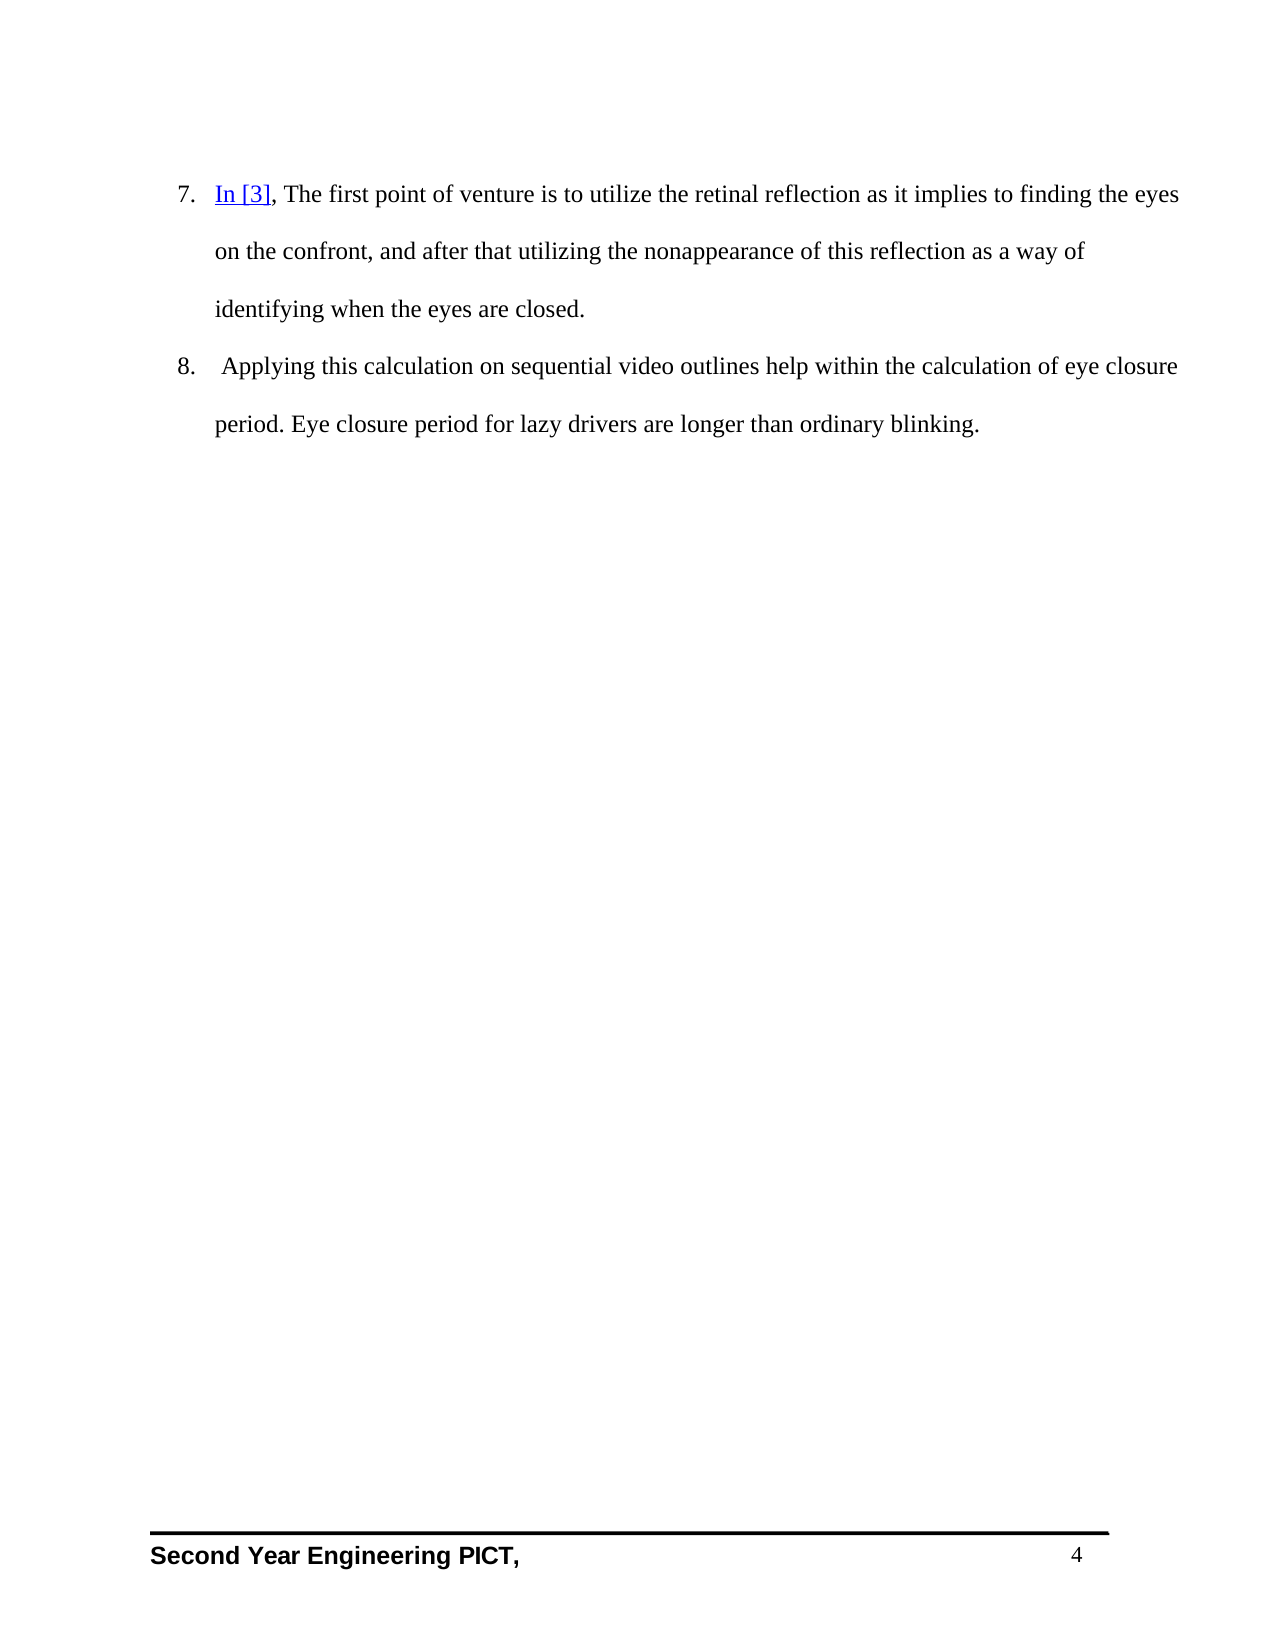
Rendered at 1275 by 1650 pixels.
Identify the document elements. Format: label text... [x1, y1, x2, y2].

list Applying this calculation on sequential video outlines help within the calculation of eye closure period. Eye closure period for lazy drivers are longer than ordinary blinking. [177, 351, 1185, 437]
list In [3], The first point of venture is to utilize the retinal reflection as it implies to finding the eyes on the confront, and after that utilizing the nonappearance of this reflection as a way of identifying when the eyes are closed. [177, 179, 1185, 322]
